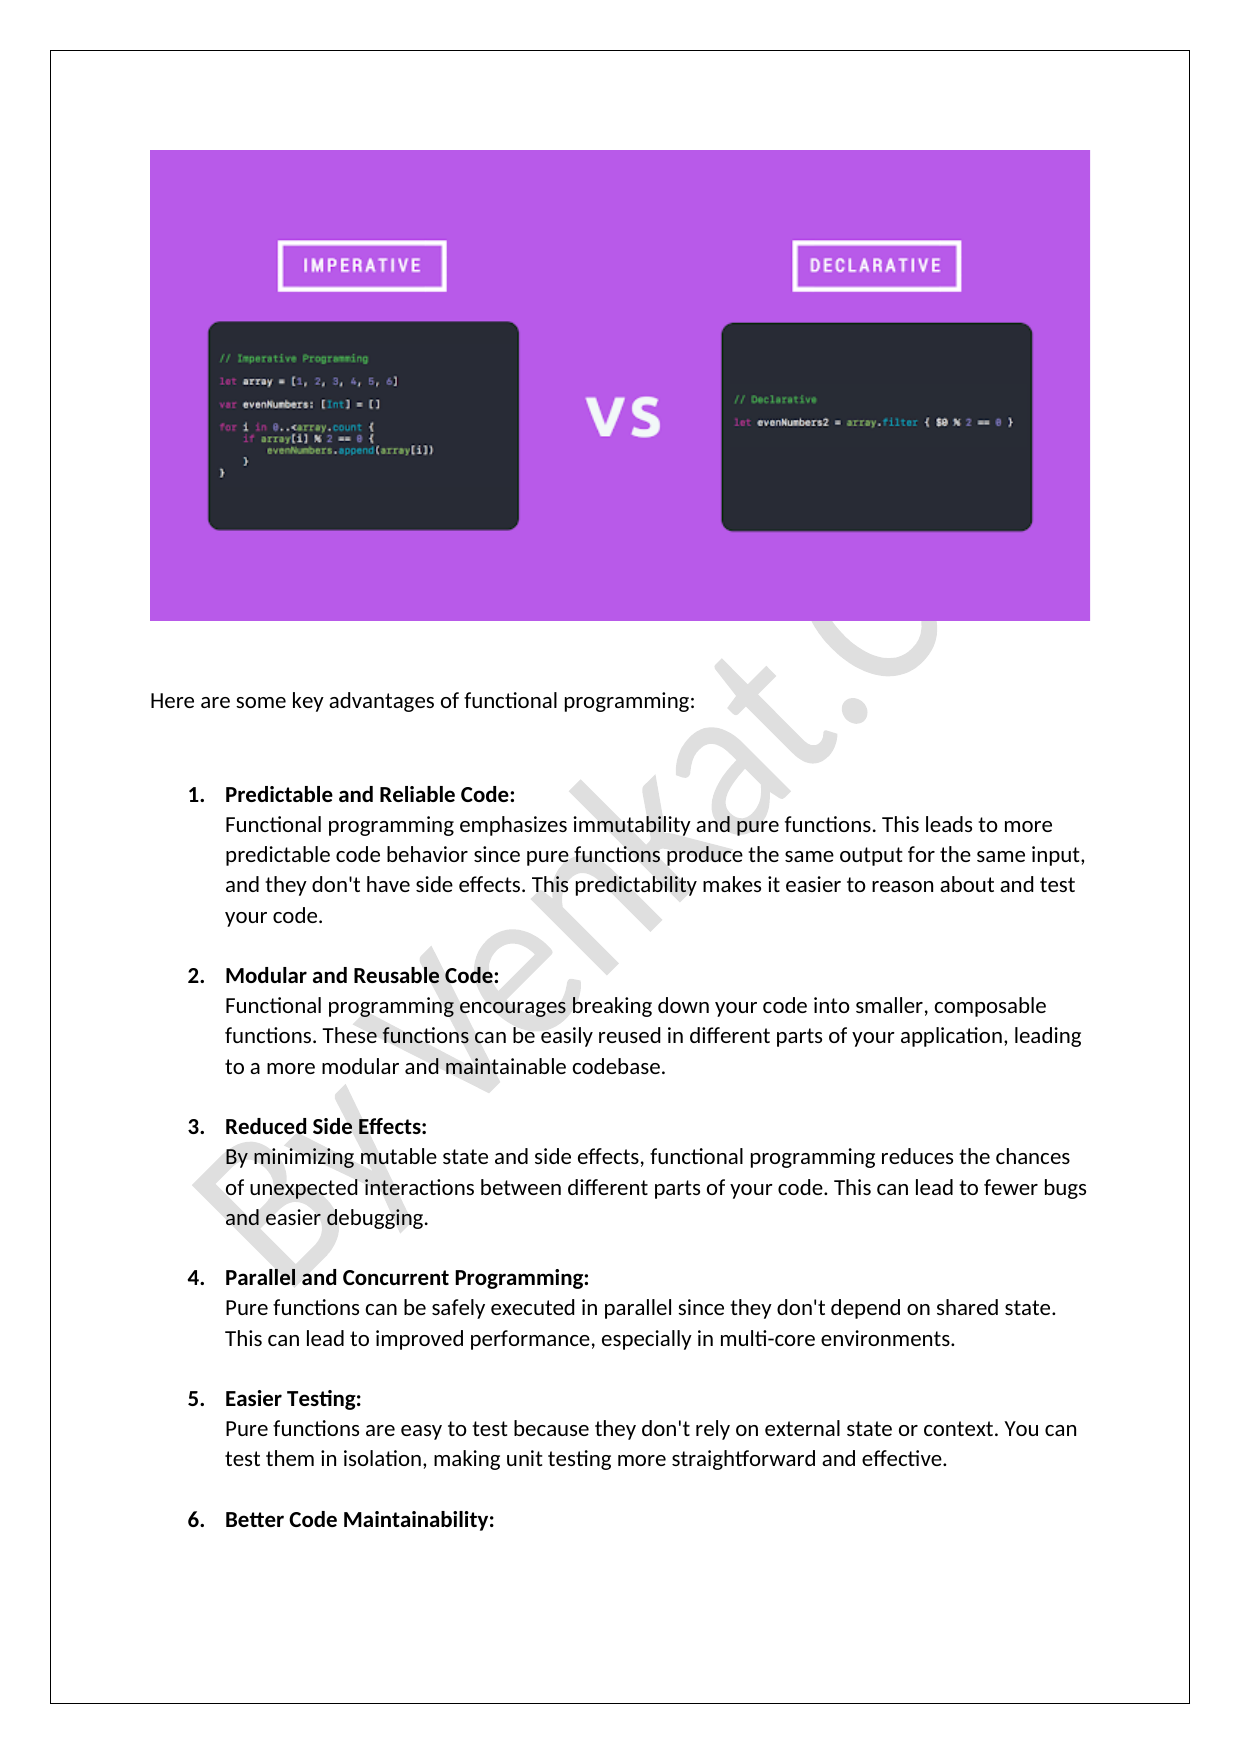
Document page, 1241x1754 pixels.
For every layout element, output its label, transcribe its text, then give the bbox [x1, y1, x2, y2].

list By minimizing mutable state and side effects, functional programming reduces the chances of unexpected interactions between different parts of your code. This can lead to fewer bugs and easier debugging. [225, 1142, 1090, 1231]
picture [150, 150, 1091, 621]
list Pure functions can be safely executed in parallel since they don't depend on shared state. This can lead to improved performance, especially in multi-core environments. [225, 1293, 1090, 1352]
text Here are some key advantages of functional programming: [150, 686, 1090, 714]
list Functional programming emphasizes immutability and pure functions. This leads to more predictable code behavior since pure functions produce the same output for the same input, and they don't have side effects. This predictability makes it easier to reason about and test your code. [225, 810, 1090, 929]
list Easier Testing: [187, 1384, 1090, 1412]
list Better Code Maintainability: [187, 1505, 1090, 1533]
list Pure functions are easy to test because they don't rely on external state or context. You can test them in isolation, making unit testing more straightforward and effective. [225, 1414, 1090, 1473]
list Modular and Reusable Code: [187, 961, 1090, 989]
list Parallel and Concurrent Programming: [187, 1263, 1090, 1291]
list Reduced Side Effects: [187, 1112, 1090, 1140]
list Functional programming encourages breaking down your code into smaller, composable functions. These functions can be easily reused in different parts of your application, leading to a more modular and maintainable codebase. [225, 991, 1090, 1080]
list Predictable and Reliable Code: [187, 780, 1090, 808]
